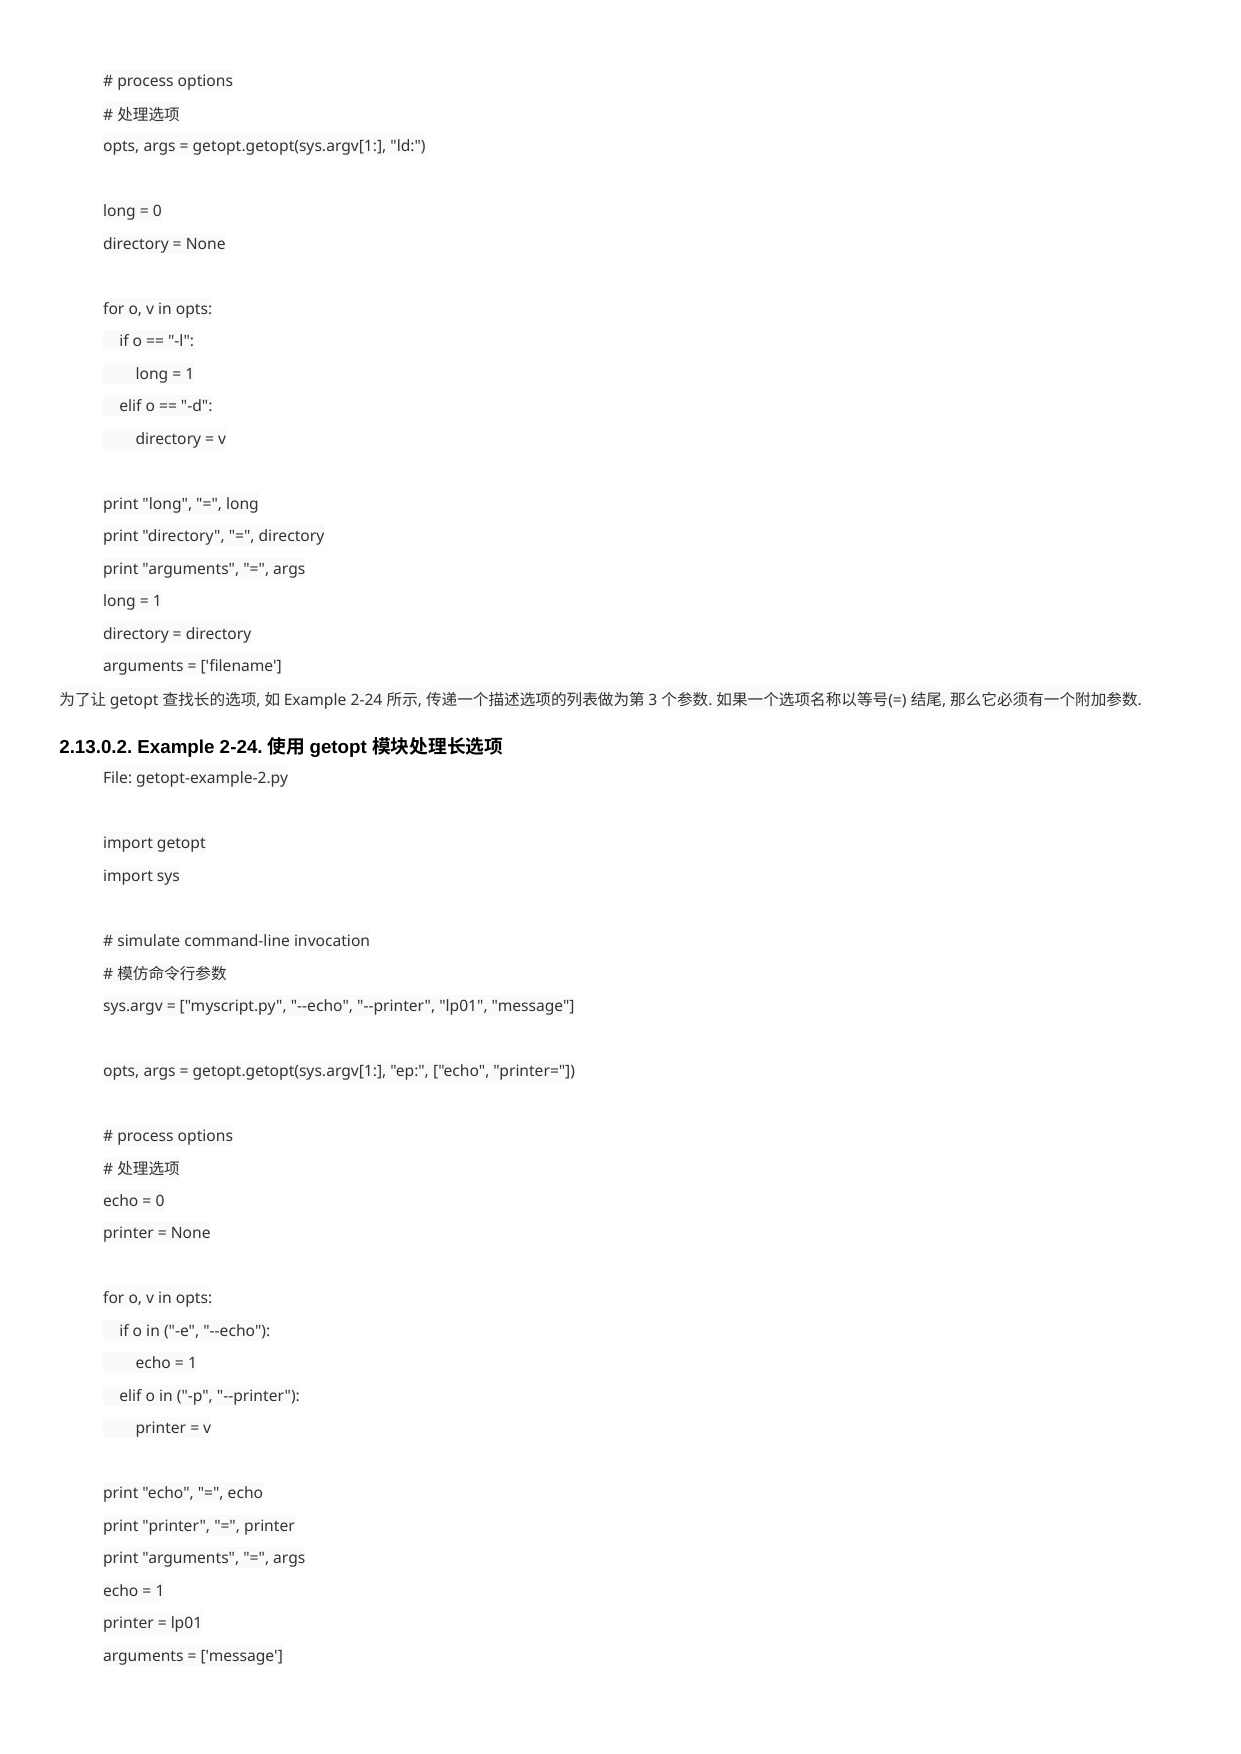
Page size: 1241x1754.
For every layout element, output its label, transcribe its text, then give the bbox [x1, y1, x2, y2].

text File: getopt-example-2.py [59, 762, 1181, 794]
text if o == "-l": [59, 324, 1181, 357]
text directory = directory [59, 617, 1181, 649]
text # process options [59, 64, 1181, 97]
text directory = None [59, 227, 1181, 259]
text import getopt [59, 827, 1181, 859]
text print "echo", "=", echo [59, 1477, 1181, 1509]
text # 处理选项 [59, 1152, 1181, 1184]
text long = 0 [59, 194, 1181, 227]
text # simulate command-line invocation [59, 924, 1181, 957]
text for o, v in opts: [59, 1282, 1181, 1314]
text # 模仿命令行参数 [59, 957, 1181, 989]
text elif o == "-d": [59, 389, 1181, 422]
text print "arguments", "=", args [59, 1542, 1181, 1574]
text # 处理选项 [59, 97, 1181, 129]
text arguments = ['message'] [59, 1639, 1181, 1672]
text sys.argv = ["myscript.py", "--echo", "--printer", "lp01", "message"] [59, 989, 1181, 1022]
text # process options [59, 1119, 1181, 1152]
text arguments = ['filename'] [59, 649, 1181, 682]
text echo = 0 [59, 1184, 1181, 1217]
text echo = 1 [59, 1574, 1181, 1607]
text print "arguments", "=", args [59, 552, 1181, 584]
text print "long", "=", long [59, 487, 1181, 519]
text print "printer", "=", printer [59, 1509, 1181, 1542]
text opts, args = getopt.getopt(sys.argv[1:], "ep:", ["echo", "printer="]) [59, 1054, 1181, 1087]
subtitle 2.13.0.2. Example 2-24. 使用 getopt 模块处理长选项 [59, 729, 1181, 762]
text elif o in ("-p", "--printer"): [59, 1379, 1181, 1412]
text opts, args = getopt.getopt(sys.argv[1:], "ld:") [59, 129, 1181, 162]
text print "directory", "=", directory [59, 519, 1181, 552]
text if o in ("-e", "--echo"): [59, 1314, 1181, 1347]
text directory = v [59, 422, 1181, 454]
text printer = None [59, 1217, 1181, 1249]
text long = 1 [59, 357, 1181, 389]
text printer = lp01 [59, 1607, 1181, 1639]
text printer = v [59, 1412, 1181, 1444]
text 为了让 getopt 查找长的选项, 如 Example 2-24 所示, 传递一个描述选项的列表做为第 3 个参数. 如果一个选项名称以等号(=) 结尾, 那么它必须有一个附加参数. [59, 682, 1181, 714]
text echo = 1 [59, 1347, 1181, 1379]
text long = 1 [59, 584, 1181, 617]
text import sys [59, 859, 1181, 892]
text for o, v in opts: [59, 292, 1181, 324]
